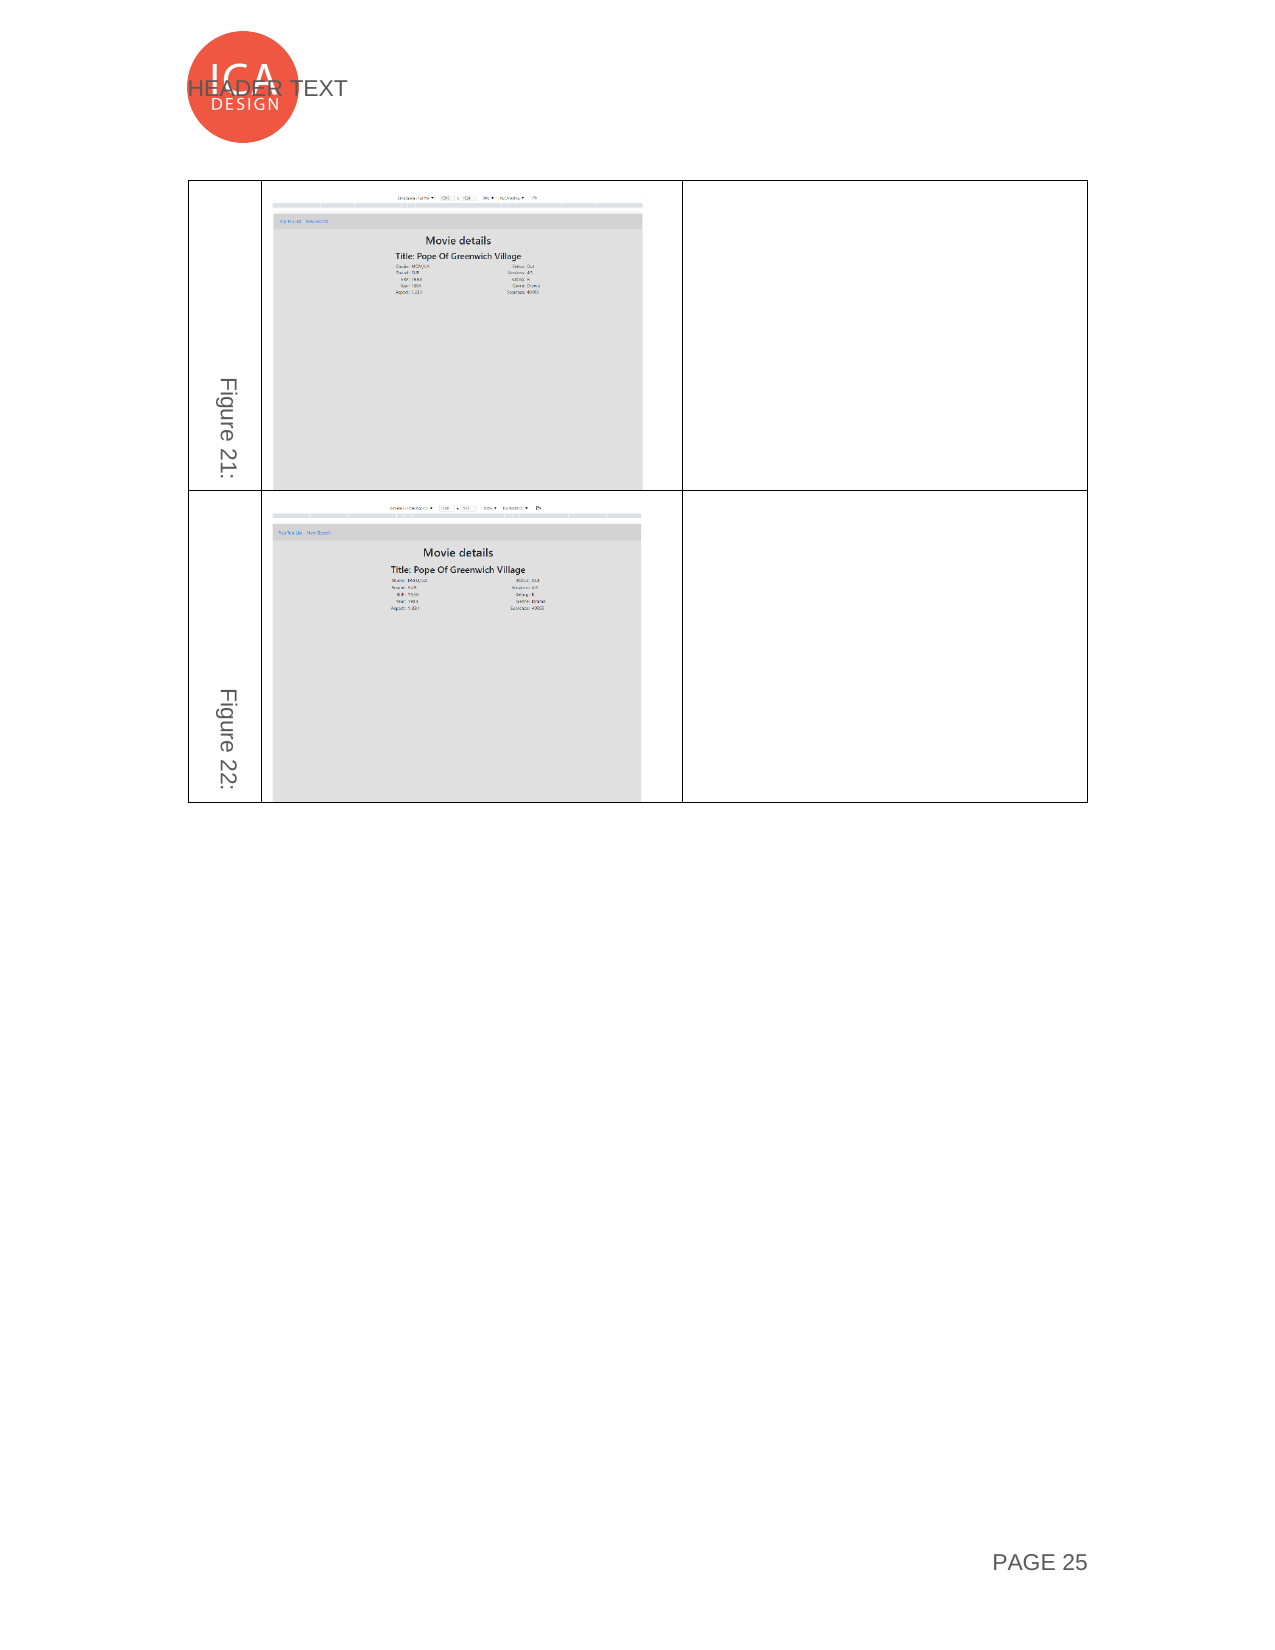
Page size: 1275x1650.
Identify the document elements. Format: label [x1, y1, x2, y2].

picture [187, 31, 299, 143]
table_cell [262, 181, 682, 490]
table_cell [683, 181, 1087, 490]
table_cell [189, 181, 261, 490]
table_cell [262, 491, 682, 802]
table_cell [683, 491, 1087, 802]
table_cell [189, 491, 261, 802]
picture [272, 503, 642, 802]
picture [272, 193, 643, 490]
